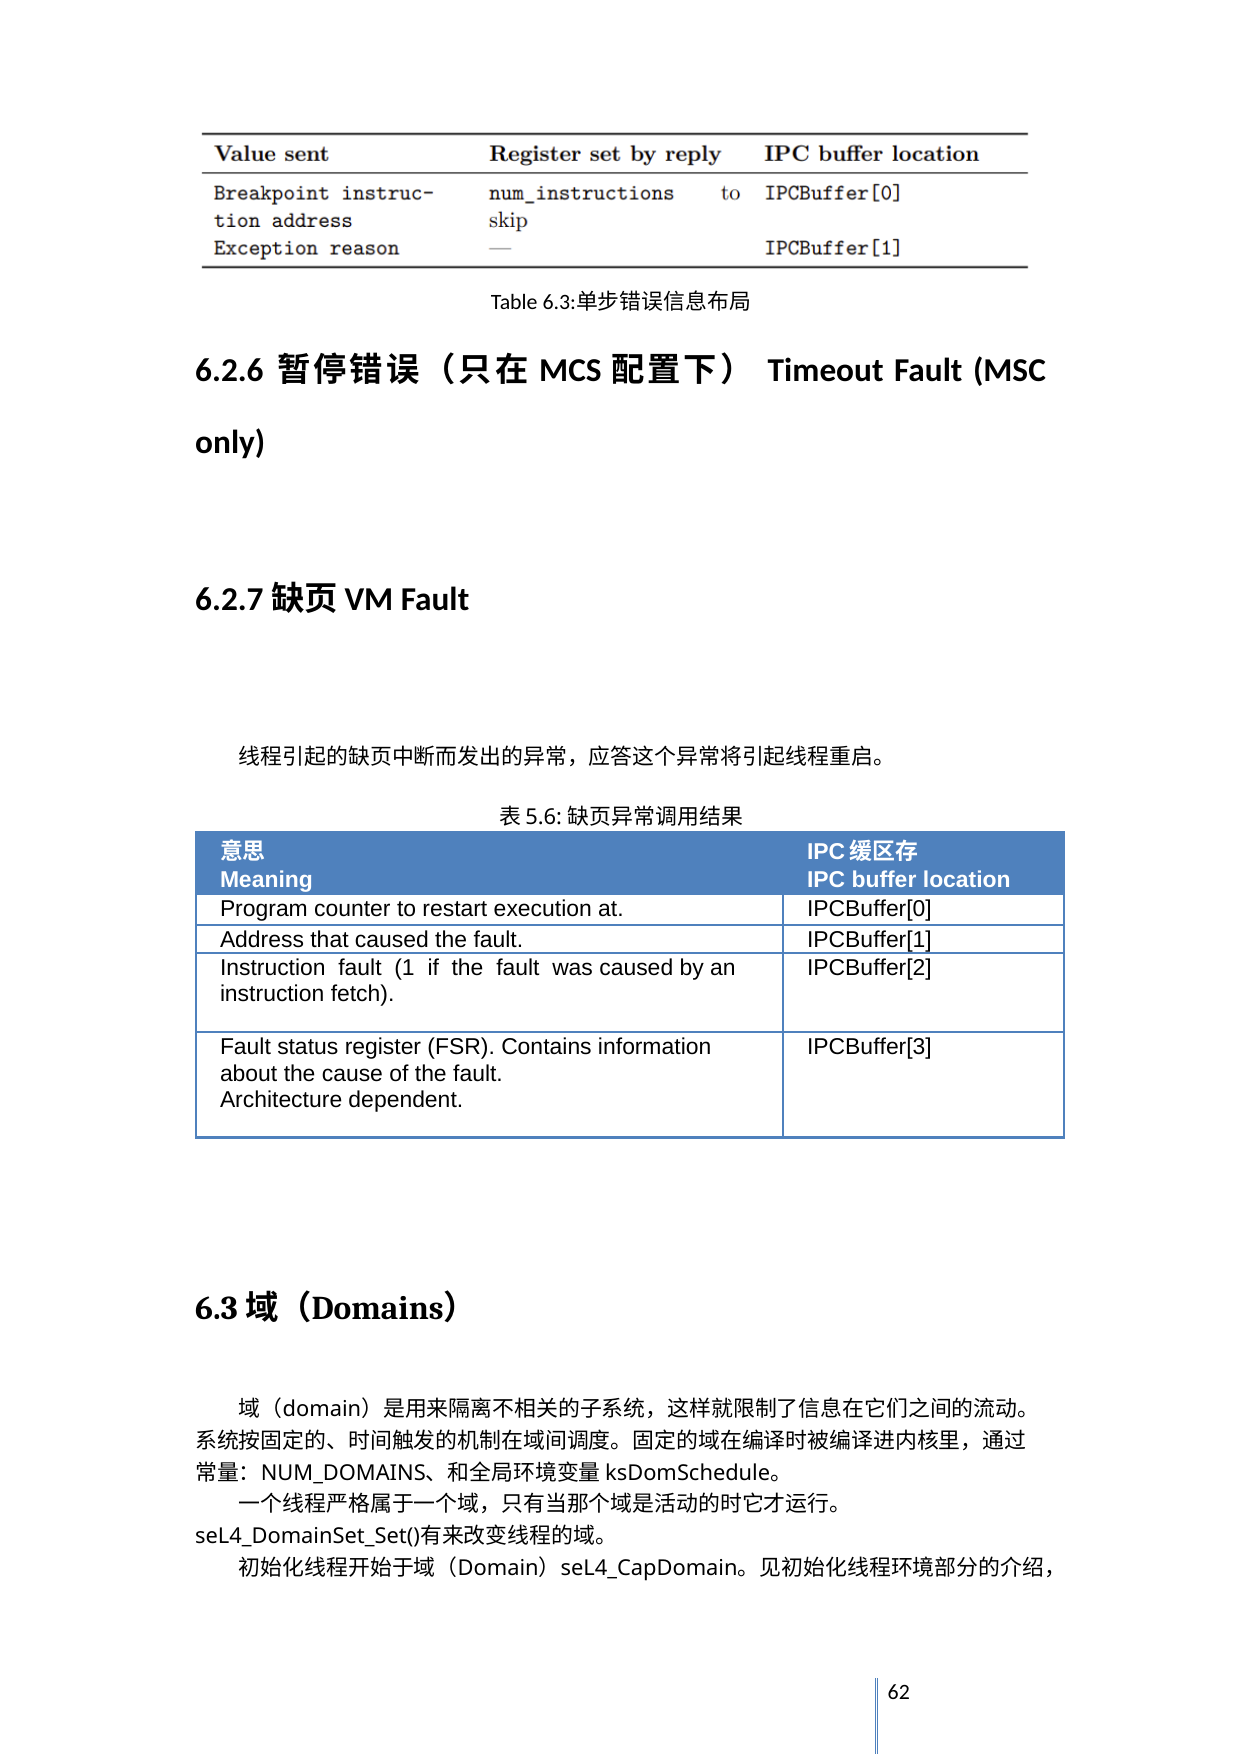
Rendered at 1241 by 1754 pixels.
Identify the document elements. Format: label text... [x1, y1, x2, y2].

text 一个线程严格属于一个域，只有当那个域是活动的时它才运行。seL4_DomainSet_Set()有来改变线程的域。 [195, 1486, 1046, 1550]
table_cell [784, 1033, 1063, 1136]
subtitle 6.3 域（Domains） [195, 1281, 1046, 1329]
text 表5.6: 缺页异常调用结果 [195, 799, 1046, 831]
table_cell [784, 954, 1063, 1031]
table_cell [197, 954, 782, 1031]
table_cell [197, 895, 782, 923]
subtitle 6.2.6 暂停错误（只在MCS配置下） Timeout Fault (MSC only) [195, 343, 1046, 461]
text 域（domain）是用来隔离不相关的子系统，这样就限制了信息在它们之间的流动。系统按固定的、时间触发的机制在域间调度。固定的域在编译时被编译进内核里，通过常量：NUM_DOMAINS、和全局环境变量ksDomSchedule。 [195, 1391, 1046, 1486]
subtitle 6.2.7 缺页VM Fault [195, 572, 1046, 620]
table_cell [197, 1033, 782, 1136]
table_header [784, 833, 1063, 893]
picture [194, 117, 1046, 284]
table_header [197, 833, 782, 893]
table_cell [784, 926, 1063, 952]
text 线程引起的缺页中断而发出的异常，应答这个异常将引起线程重启。 [195, 739, 1046, 771]
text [195, 1550, 1046, 1581]
text Table 6.3:单步错误信息布局 [195, 284, 1046, 316]
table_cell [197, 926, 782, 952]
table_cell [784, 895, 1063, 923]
